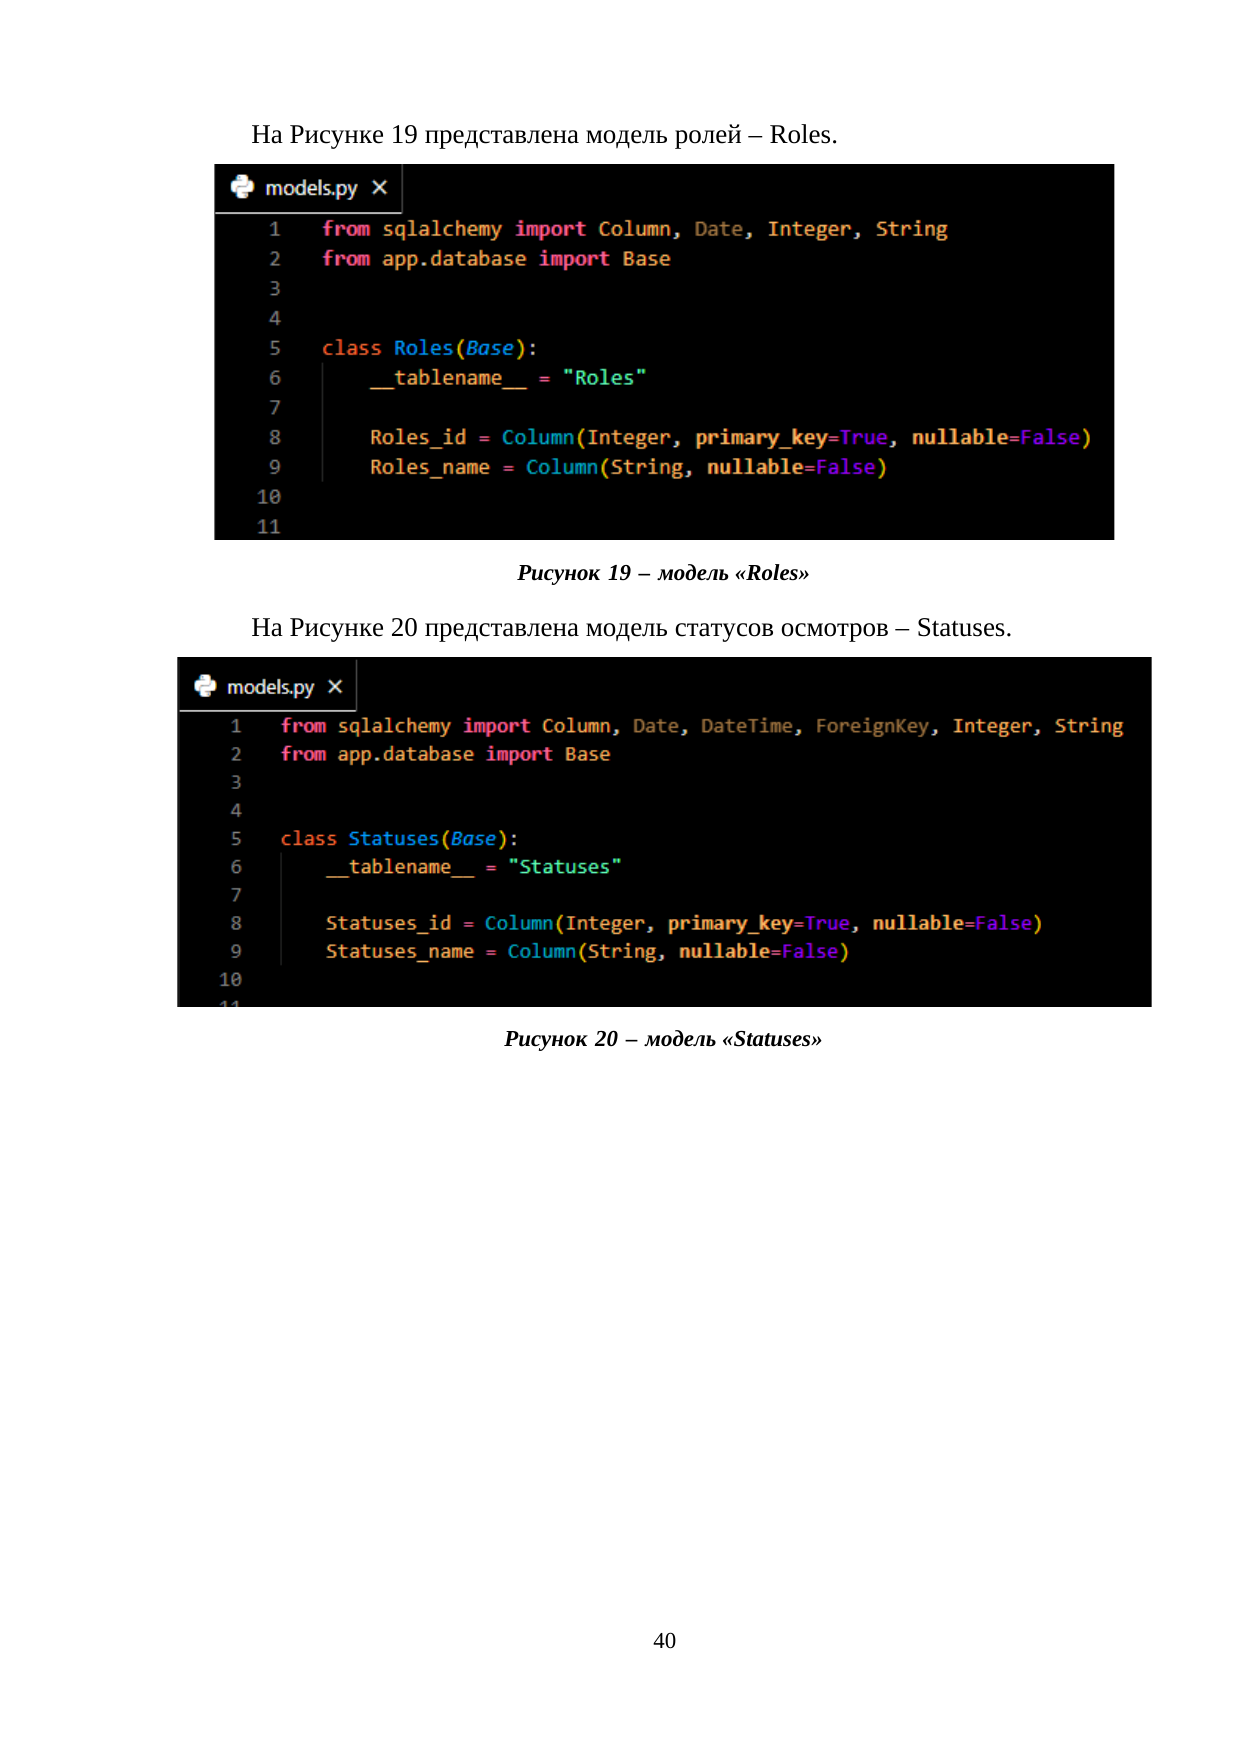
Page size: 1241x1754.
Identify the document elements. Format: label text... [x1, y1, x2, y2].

picture [177, 657, 1152, 1007]
text На Рисунке 20 представлена модель статусов осмотров – Statuses. [177, 611, 1152, 642]
text Рисунок 19 – модель «Roles» [177, 559, 1152, 585]
text На Рисунке 19 представлена модель ролей – Roles. [177, 118, 1152, 149]
text Рисунок 20 – модель «Statuses» [177, 1025, 1152, 1051]
picture [214, 164, 1115, 540]
